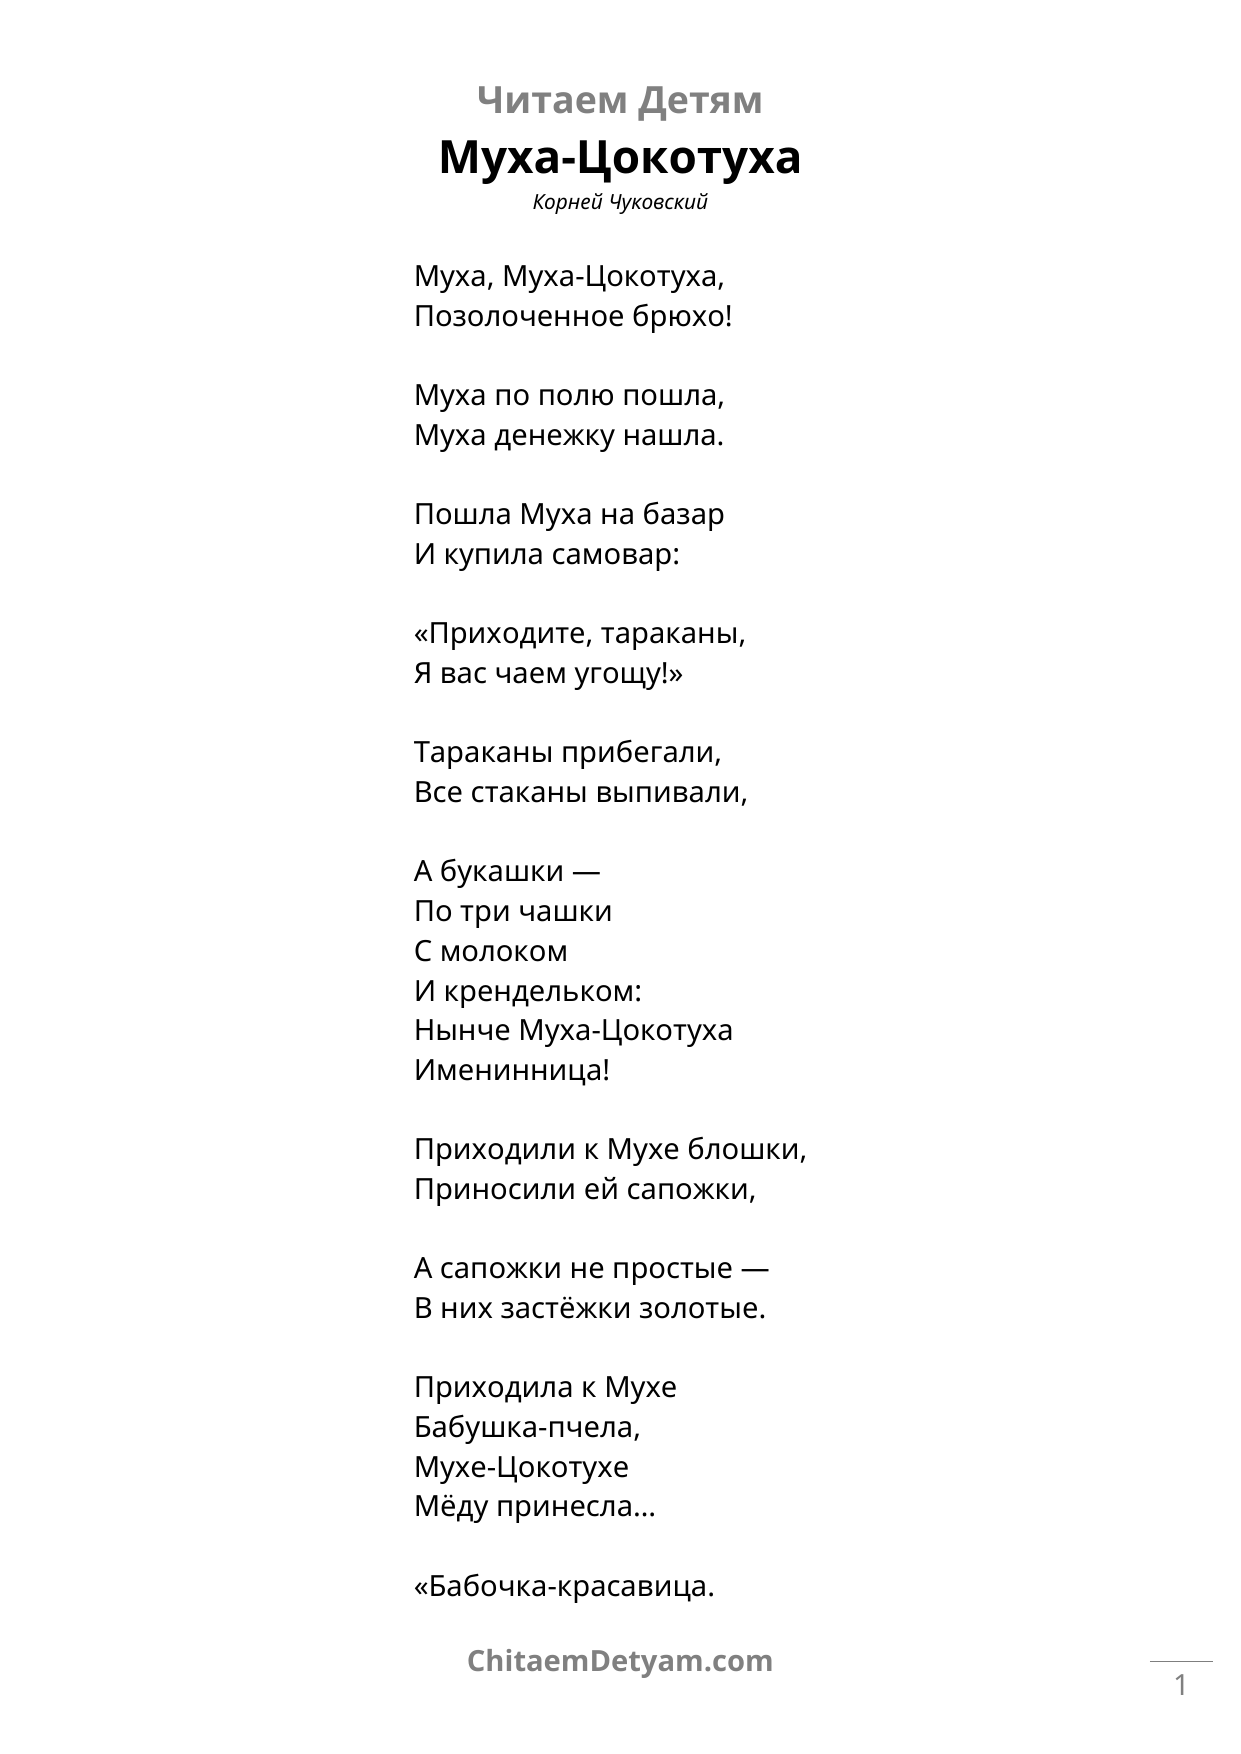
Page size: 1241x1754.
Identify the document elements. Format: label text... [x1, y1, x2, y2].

text Нынче Муха-Цокотуха [413, 1009, 1122, 1049]
text Приходили к Мухе блошки, [413, 1128, 1122, 1168]
text Приносили ей сапожки, [413, 1168, 1122, 1208]
text В них застёжки золотые. [413, 1287, 1122, 1327]
text Я вас чаем угощу!» [413, 652, 1122, 692]
text Бабушка-пчела, [413, 1406, 1122, 1446]
text А сапожки не простые — [413, 1248, 1122, 1287]
text Пошла Муха на базар [413, 493, 1122, 533]
text И купила самовар: [413, 533, 1122, 573]
text Мухе-Цокотухе [413, 1446, 1122, 1486]
text Позолоченное брюхо! [413, 295, 1122, 335]
text По три чашки [413, 890, 1122, 930]
text Мёду принесла… [413, 1486, 1122, 1525]
text Приходила к Мухе [413, 1367, 1122, 1406]
text И крендельком: [413, 970, 1122, 1009]
text Тараканы прибегали, [413, 732, 1122, 771]
text С молоком [413, 930, 1122, 970]
text Муха, Муха-Цокотуха, [413, 255, 1122, 295]
text «Бабочка-красавица. [413, 1565, 1122, 1605]
text Все стаканы выпивали, [413, 771, 1122, 811]
text Именинница! [413, 1049, 1122, 1089]
text Муха денежку нашла. [413, 414, 1122, 454]
text Муха-Цокотуха Корней Чуковский [118, 125, 1122, 216]
text Муха по полю пошла, [413, 374, 1122, 414]
text А букашки — [413, 851, 1122, 890]
text «Приходите, тараканы, [413, 613, 1122, 652]
